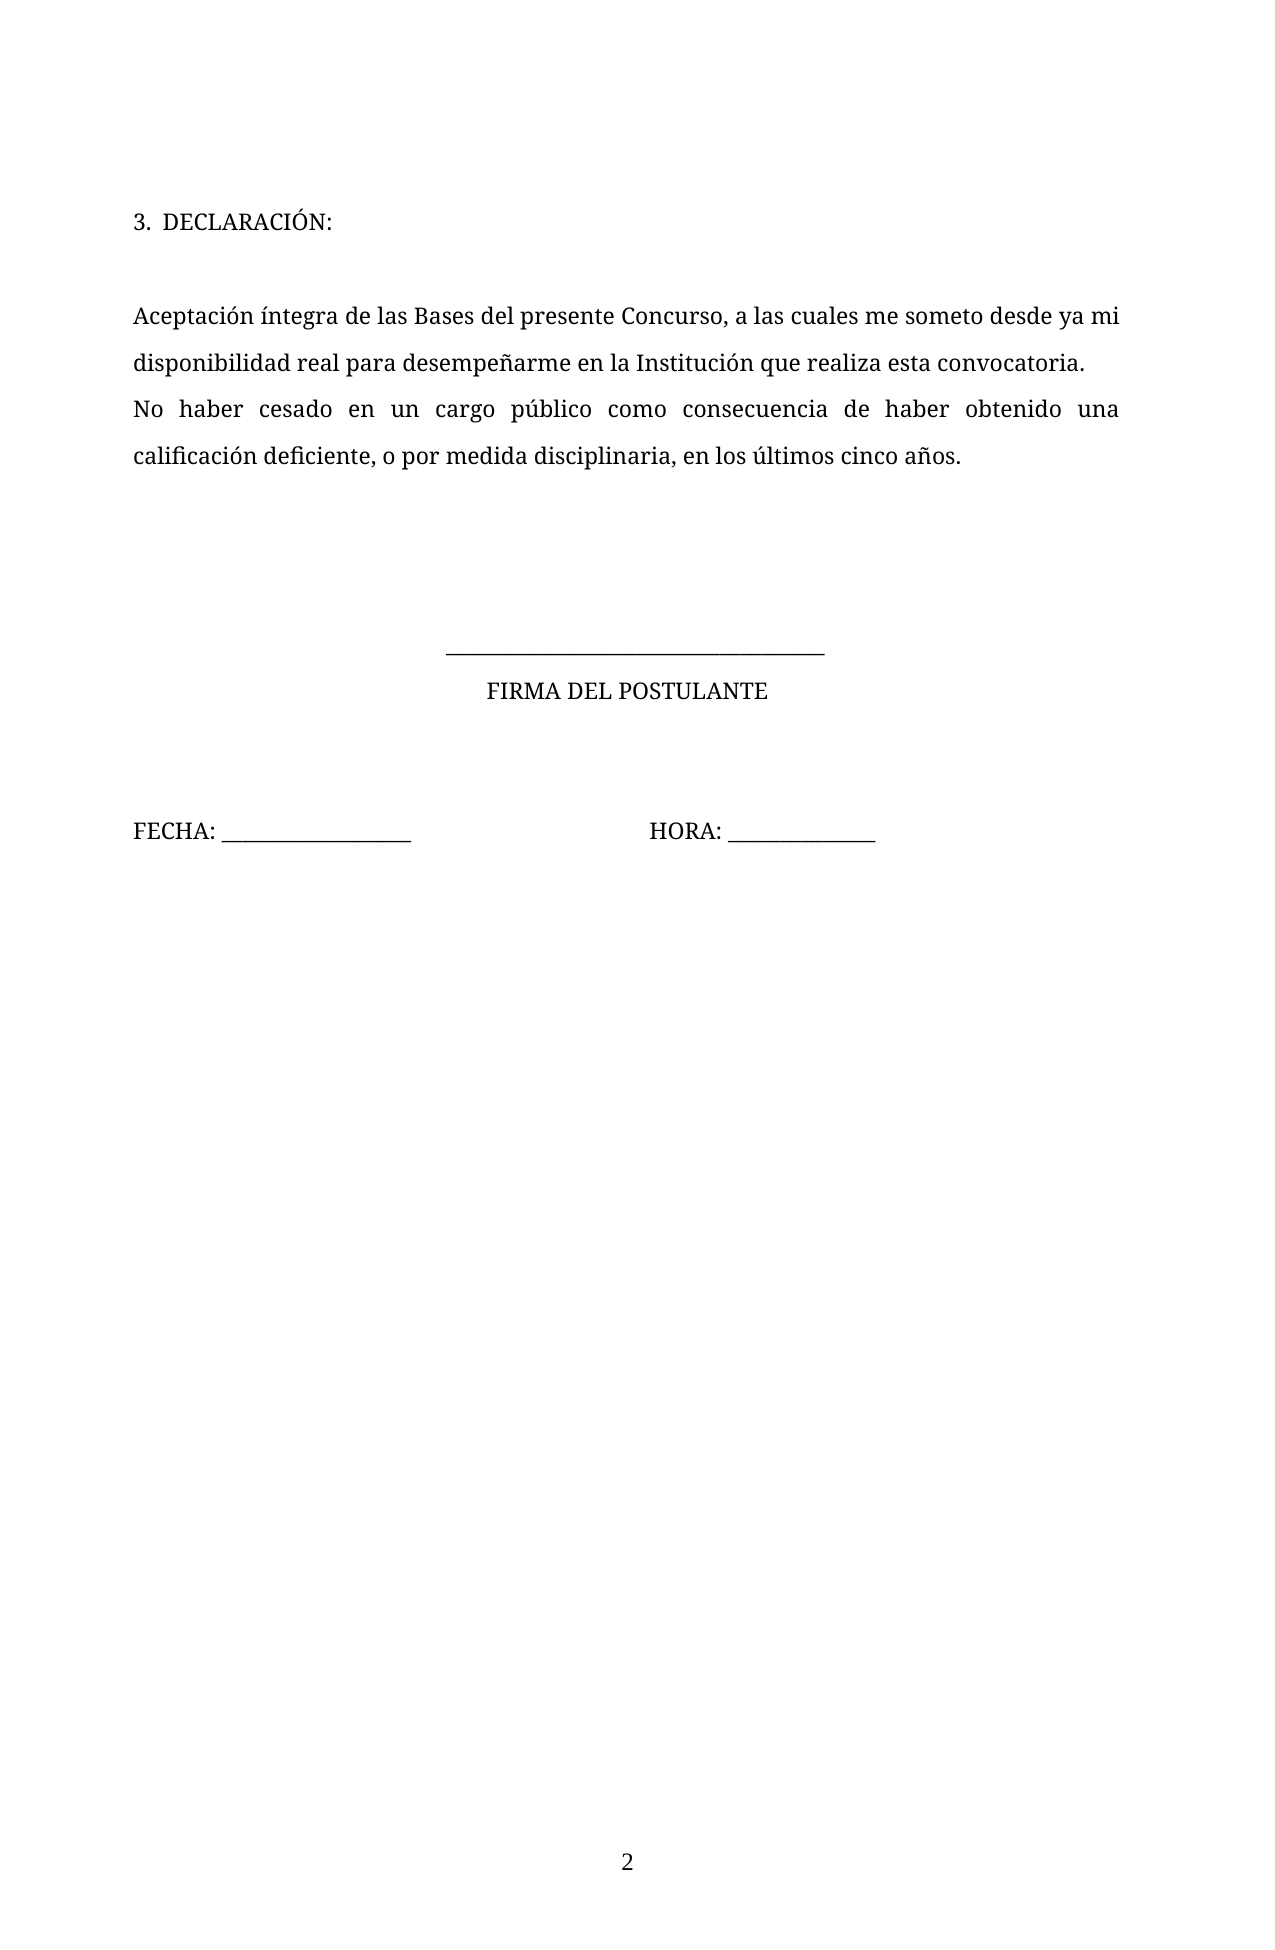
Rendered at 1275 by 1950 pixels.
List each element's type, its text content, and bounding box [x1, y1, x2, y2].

text FIRMA DEL POSTULANTE [133, 675, 1121, 706]
list No haber cesado en un cargo público como consecuencia de haber obtenido una calificación deficiente, o por medida disciplinaria, en los últimos cinco años. [0, 393, 1121, 472]
list DECLARACIÓN: [133, 206, 1001, 237]
list Aceptación íntegra de las Bases del presente Concurso, a las cuales me someto desde ya mi disponibilidad real para desempeñarme en la Institución que realiza esta convocatoria. [0, 300, 1121, 378]
text FECHA: __________________ HORA: ______________ [133, 815, 1121, 847]
text ____________________________________ [133, 628, 1121, 659]
